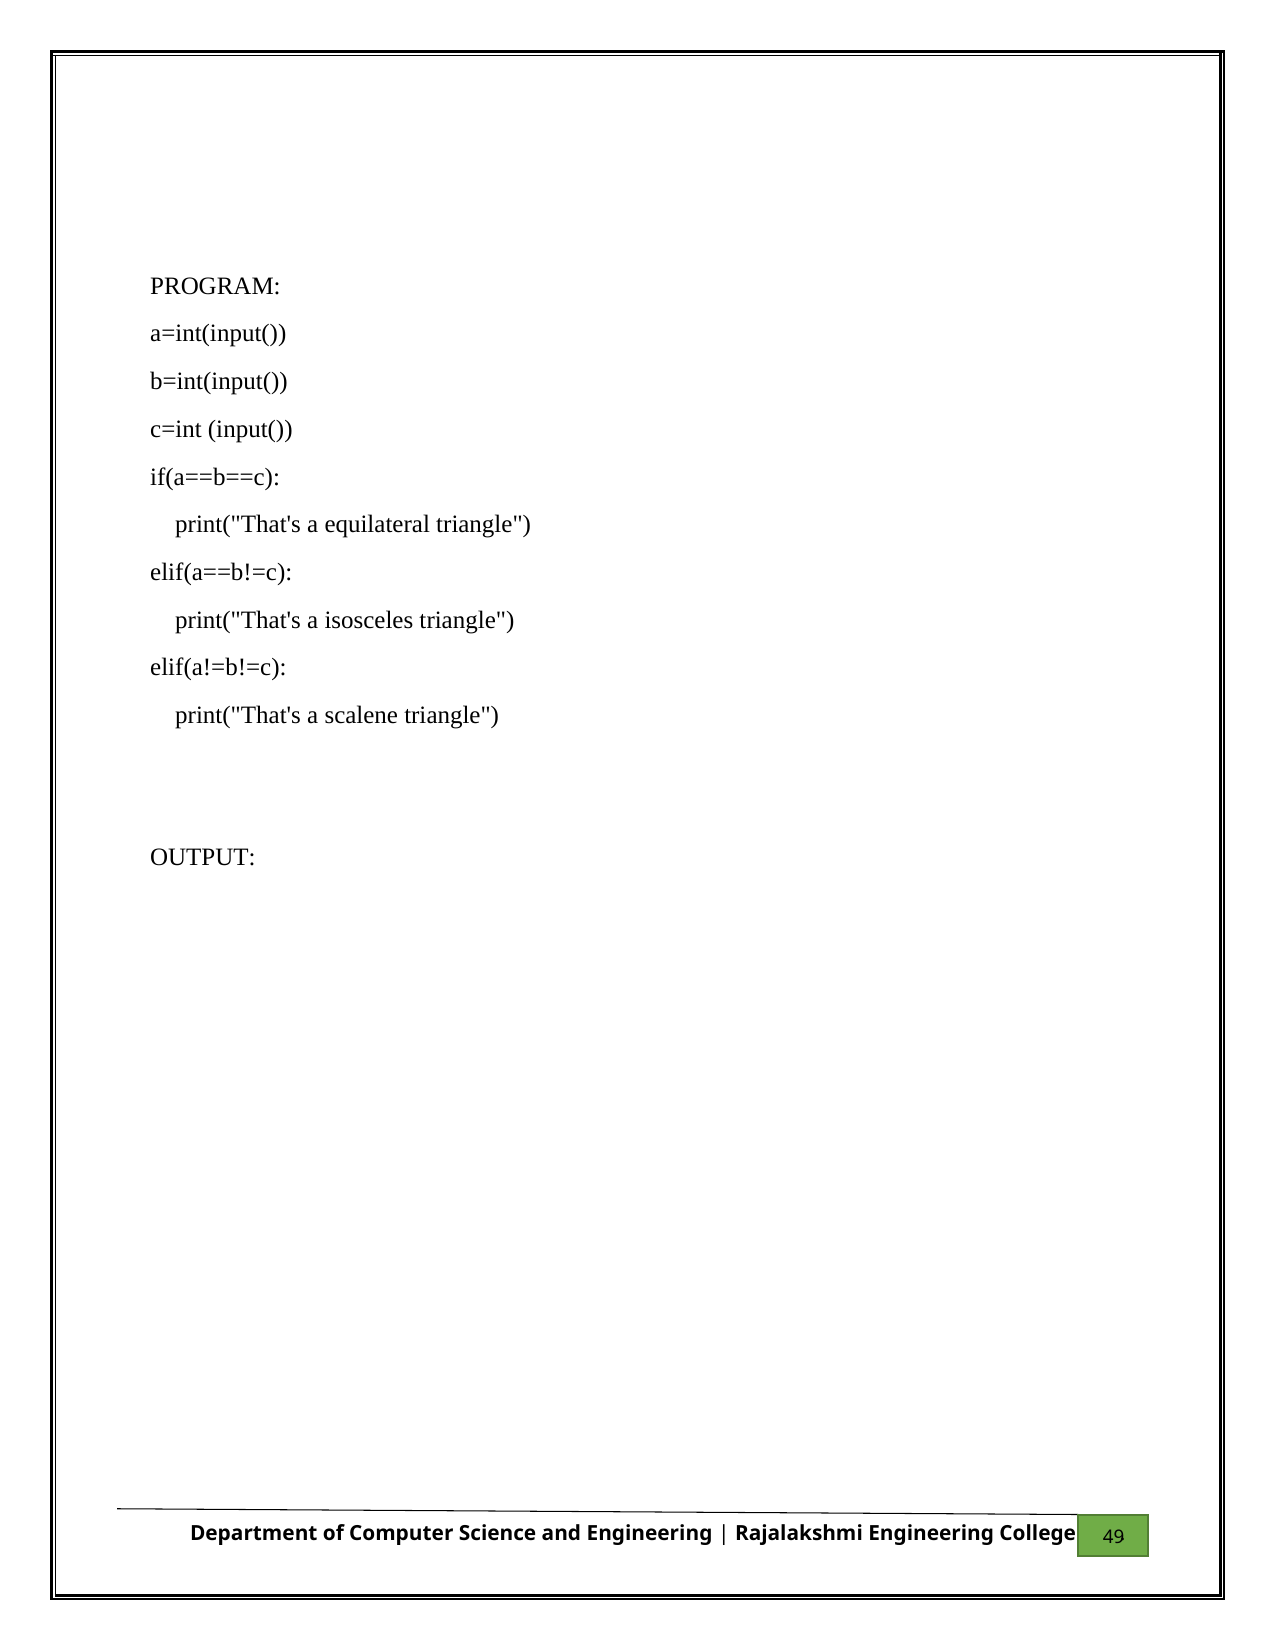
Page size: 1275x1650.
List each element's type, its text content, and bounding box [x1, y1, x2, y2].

text b=int(input()) [150, 366, 1125, 395]
text elif(a==b!=c): [150, 557, 1125, 586]
text a=int(input()) [150, 318, 1125, 347]
text print("That's a isosceles triangle") [150, 605, 1125, 633]
text PROGRAM: [150, 271, 1125, 299]
text elif(a!=b!=c): [150, 652, 1125, 681]
text c=int (input()) [150, 414, 1125, 443]
text print("That's a equilateral triangle") [150, 509, 1125, 538]
text if(a==b==c): [150, 462, 1125, 490]
text print("That's a scalene triangle") [150, 700, 1125, 729]
text OUTPUT: [150, 842, 1125, 871]
